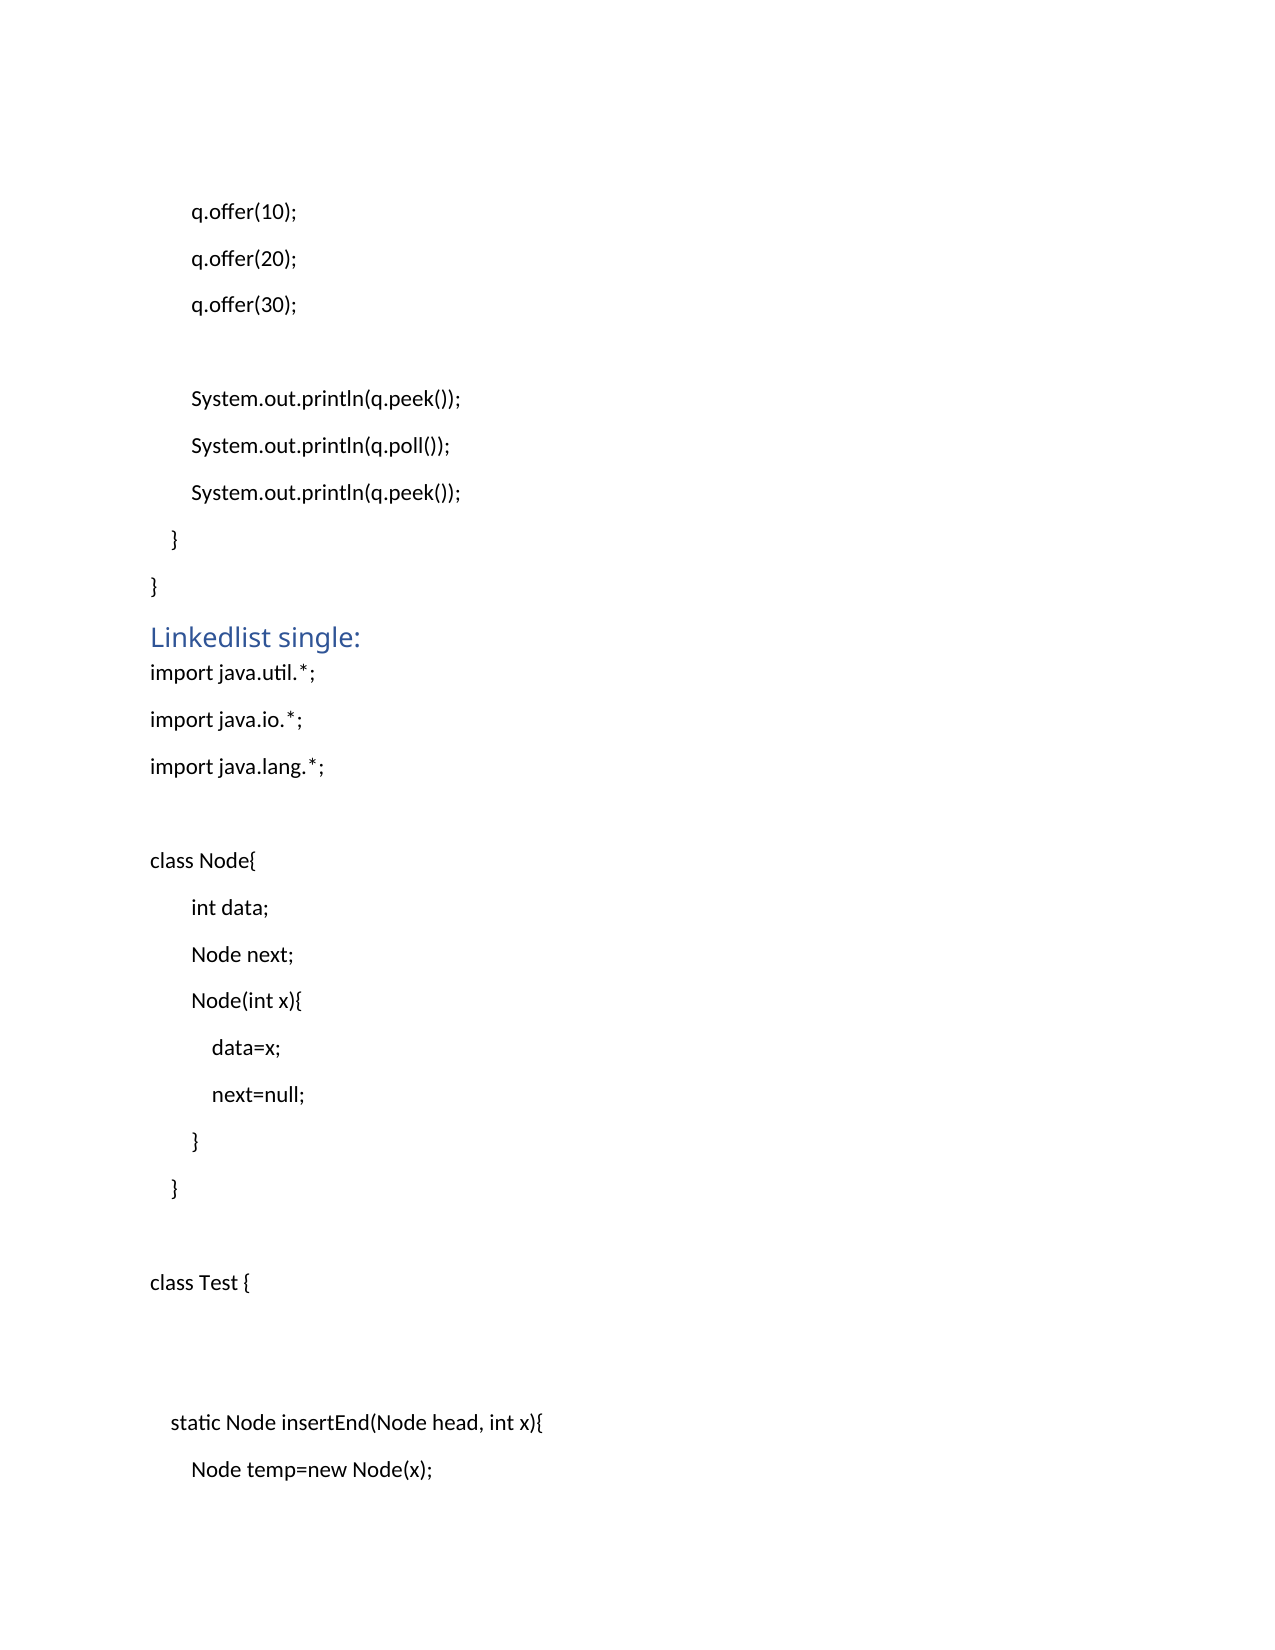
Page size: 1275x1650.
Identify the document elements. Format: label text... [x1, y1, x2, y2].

text data=x; [150, 1033, 1125, 1062]
text q.offer(20); [150, 244, 1125, 272]
text import java.lang.*; [150, 752, 1125, 780]
text next=null; [150, 1080, 1125, 1108]
text } [150, 525, 1125, 553]
text Node(int x){ [150, 987, 1125, 1015]
text import java.util.*; [150, 658, 1125, 687]
text Node next; [150, 940, 1125, 968]
text class Test { [150, 1268, 1125, 1296]
text System.out.println(q.peek()); [150, 478, 1125, 506]
text int data; [150, 893, 1125, 921]
text import java.io.*; [150, 705, 1125, 733]
text } [150, 1127, 1125, 1155]
text static Node insertEnd(Node head, int x){ [150, 1408, 1125, 1437]
text System.out.println(q.poll()); [150, 431, 1125, 459]
text } [150, 572, 1125, 600]
text Node temp=new Node(x); [150, 1455, 1125, 1483]
text q.offer(10); [150, 197, 1125, 225]
text q.offer(30); [150, 291, 1125, 319]
text System.out.println(q.peek()); [150, 384, 1125, 412]
subtitle Linkedlist single: [150, 619, 1125, 656]
text class Node{ [150, 846, 1125, 874]
text } [150, 1174, 1125, 1202]
